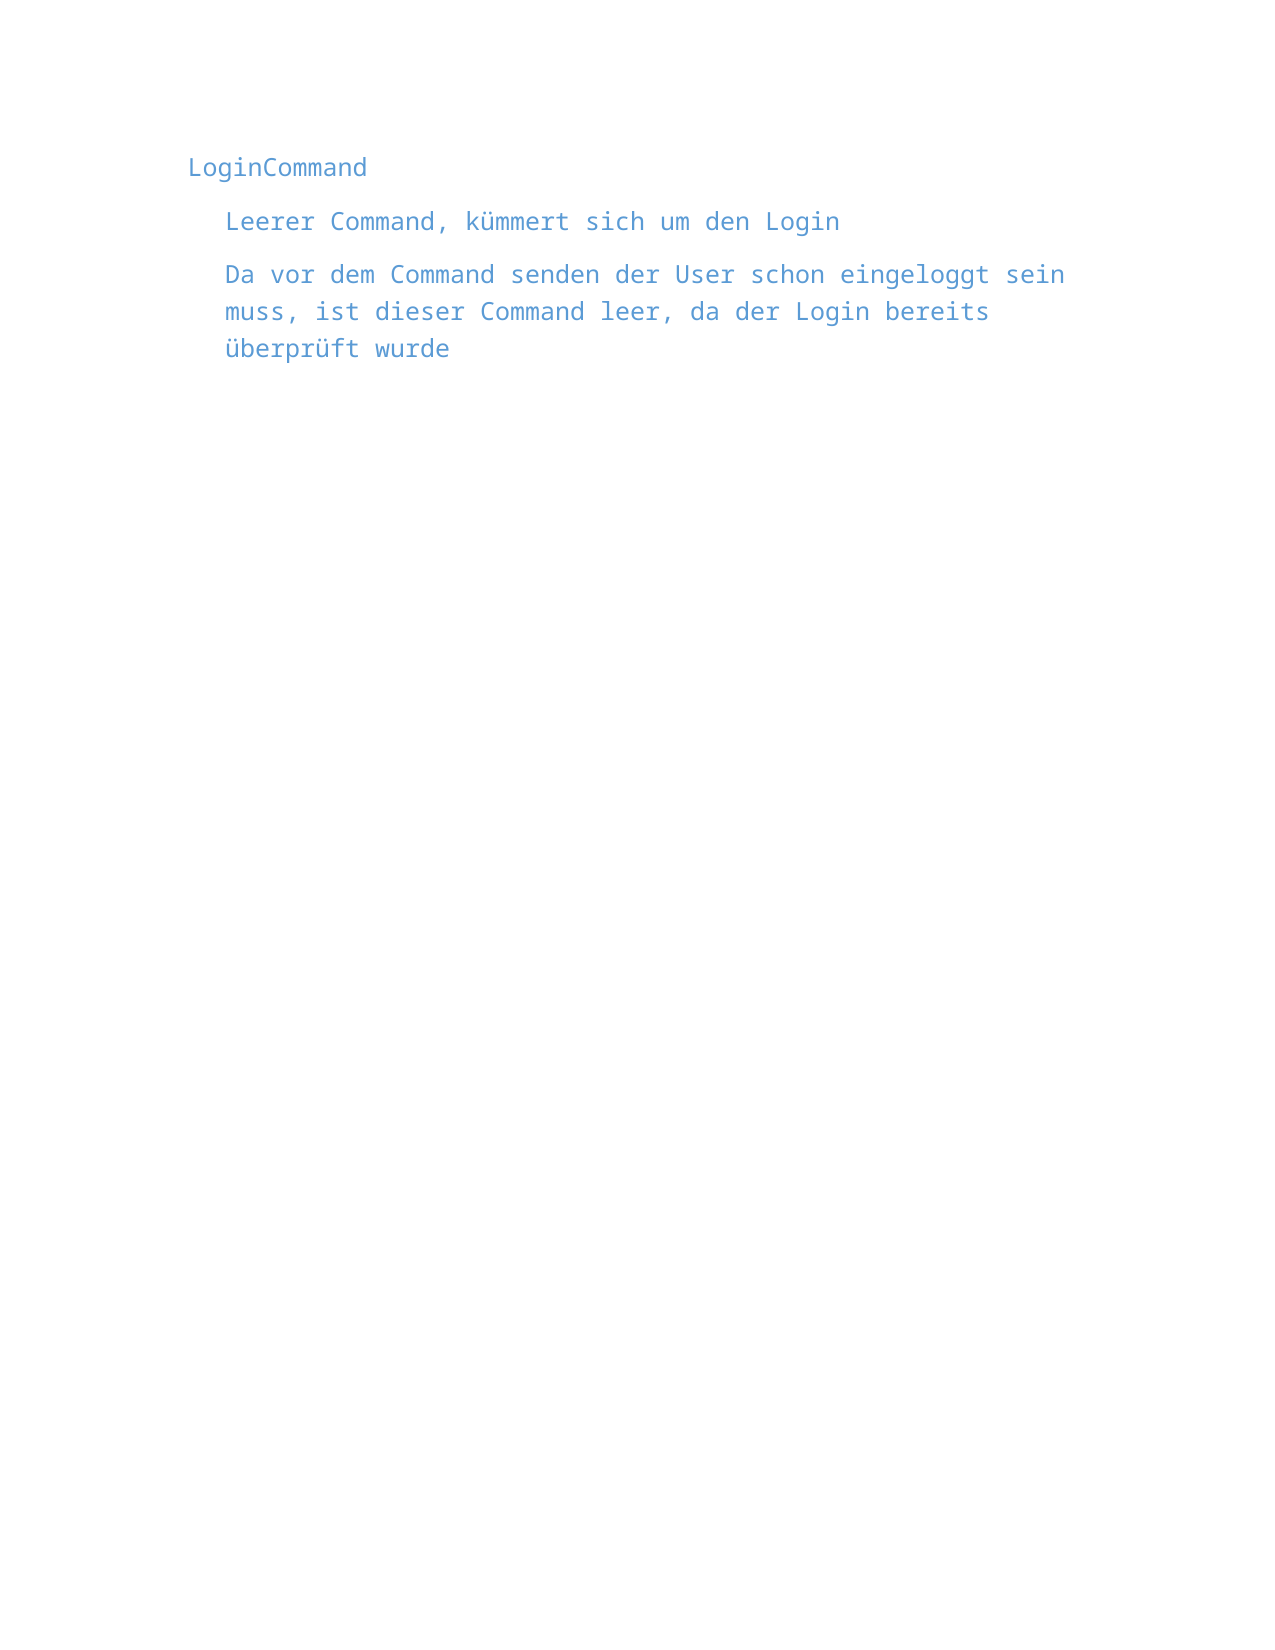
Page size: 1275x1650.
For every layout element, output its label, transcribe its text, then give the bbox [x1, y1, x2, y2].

text LoginCommand [150, 150, 1125, 184]
text Leerer Command, kümmert sich um den Login [150, 203, 1125, 237]
text Da vor dem Command senden der User schon eingeloggt sein muss, ist dieser Command leer, da der Login bereits überprüft wurde [225, 257, 1125, 1314]
